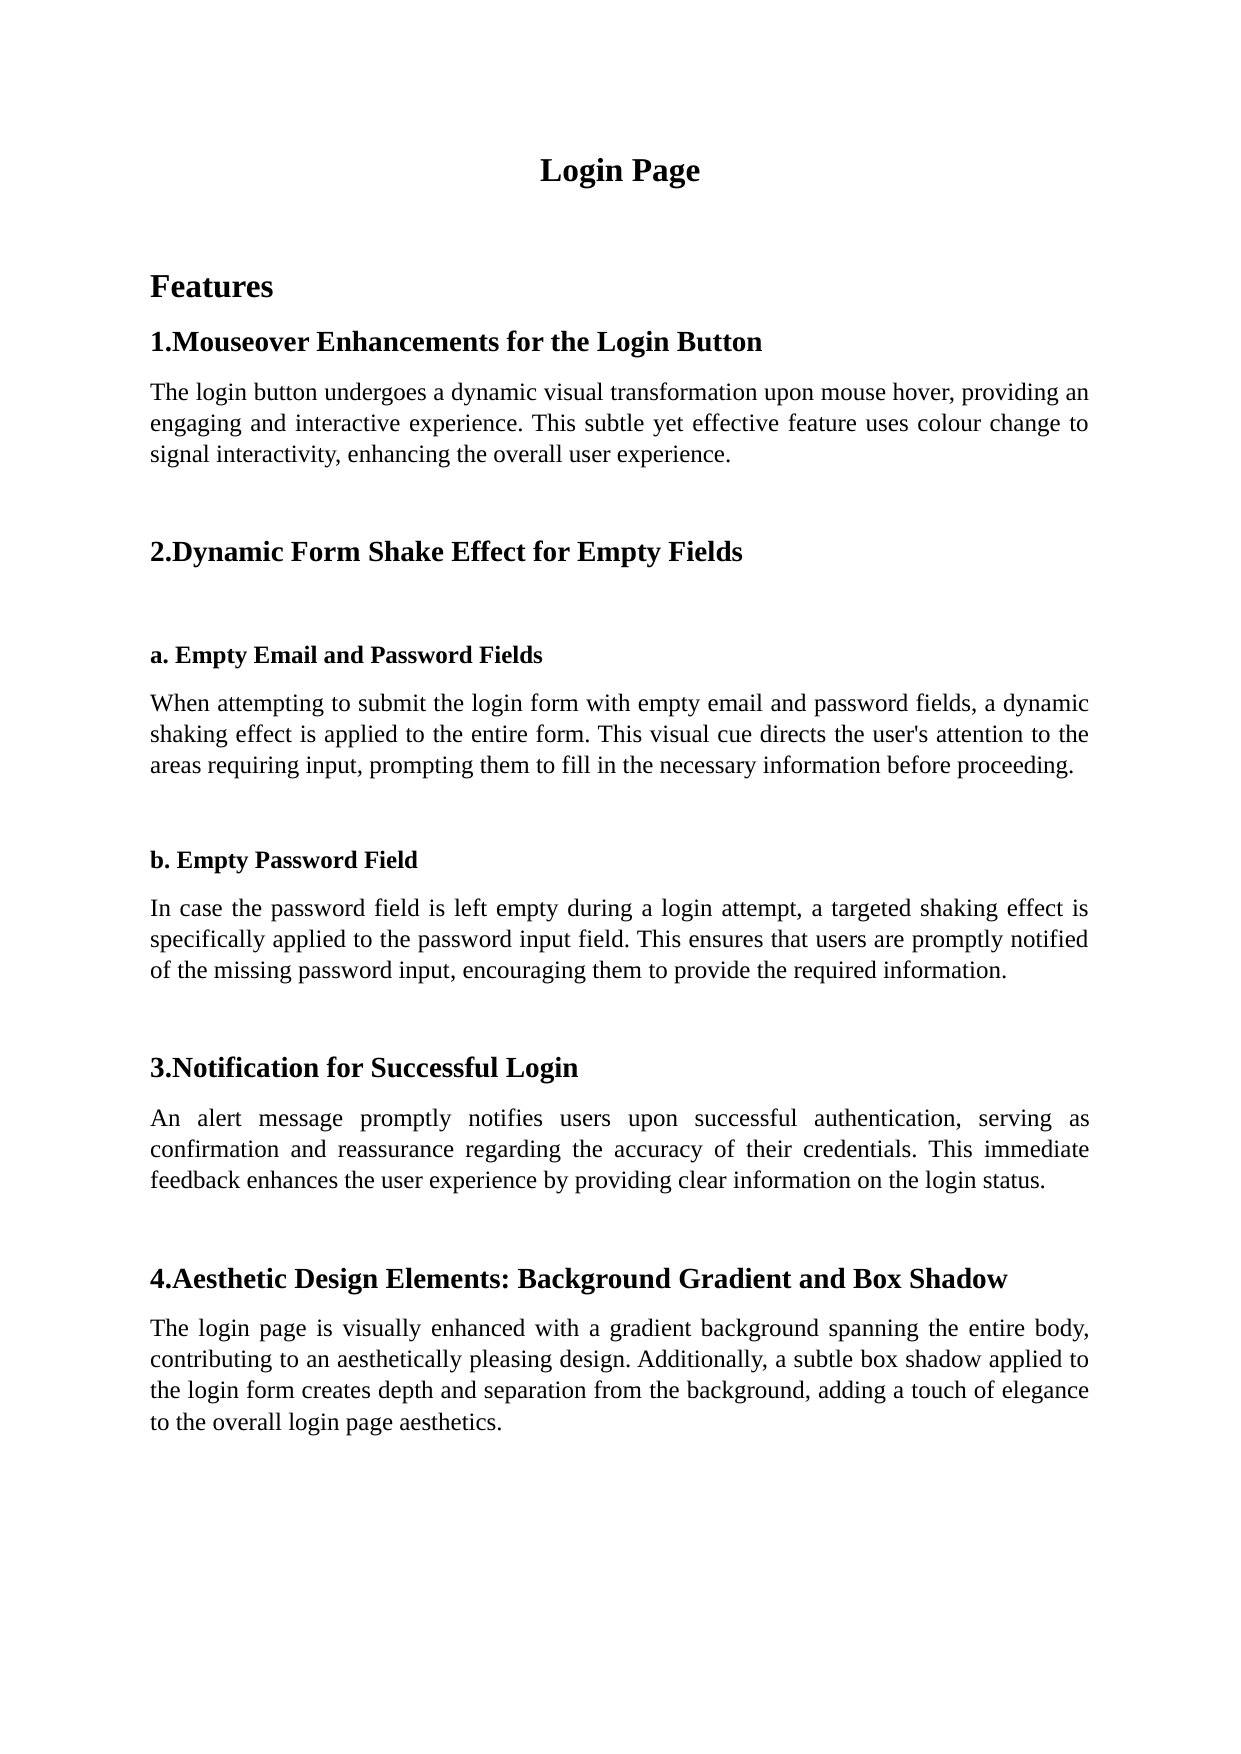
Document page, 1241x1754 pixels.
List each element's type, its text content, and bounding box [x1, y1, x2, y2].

text 4.Aesthetic Design Elements: Background Gradient and Box Shadow [150, 1261, 1090, 1294]
text The login page is visually enhanced with a gradient background spanning the entire body, contributing to an aesthetically pleasing design. Additionally, a subtle box shadow applied to the login form creates depth and separation from the background, adding a touch of elegance to the overall login page aesthetics. [150, 1313, 1090, 1435]
text Features [150, 266, 1090, 304]
text In case the password field is left empty during a login attempt, a targeted shaking effect is specifically applied to the password input field. This ensures that users are promptly notified of the missing password input, encouraging them to provide the required information. [150, 893, 1090, 984]
text An alert message promptly notifies users upon successful authentication, serving as confirmation and reassurance regarding the accuracy of their credentials. This immediate feedback enhances the user experience by providing clear information on the login status. [150, 1103, 1090, 1194]
text 1.Mouseover Enhancements for the Login Button [150, 324, 1090, 358]
text When attempting to submit the login form with empty email and password fields, a dynamic shaking effect is applied to the entire form. This visual cue directs the user's attention to the areas requiring input, prompting them to fill in the necessary information before proceeding. [150, 688, 1090, 778]
text b. Empty Password Field [150, 845, 1090, 874]
text 3.Notification for Successful Login [150, 1050, 1090, 1084]
text The login button undergoes a dynamic visual transformation upon mouse hover, providing an engaging and interactive experience. This subtle yet effective feature uses colour change to signal interactivity, enhancing the overall user experience. [150, 377, 1090, 468]
text a. Empty Email and Password Fields [150, 640, 1090, 669]
text Login Page [150, 150, 1090, 188]
text 2.Dynamic Form Shake Effect for Empty Fields [150, 534, 1090, 568]
